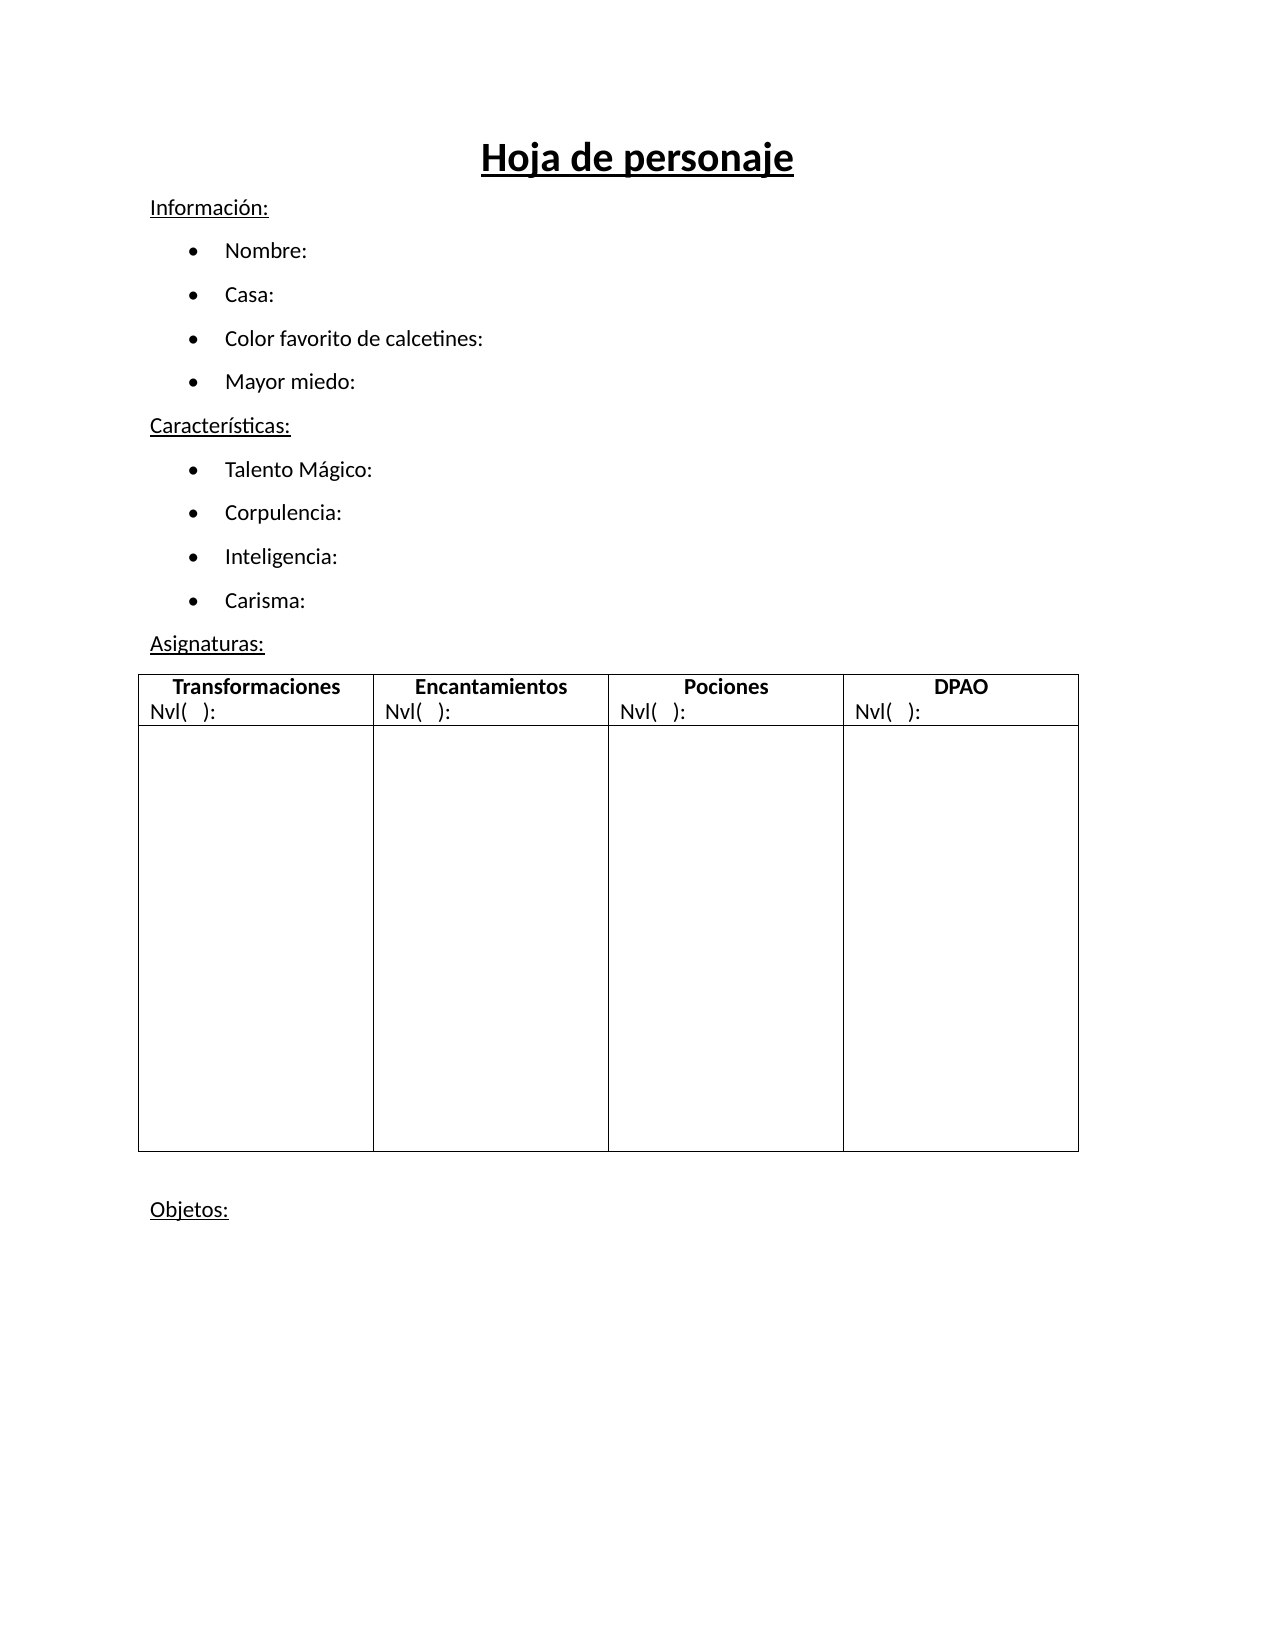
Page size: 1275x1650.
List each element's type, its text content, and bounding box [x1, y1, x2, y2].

list Carisma: [187, 586, 1125, 613]
text Hoja de personaje [150, 150, 636, 177]
table_cell [609, 726, 843, 1151]
list Casa: [187, 281, 1125, 308]
list Nombre: [187, 237, 1125, 264]
table_header Transformaciones Nvl( ): [139, 675, 373, 725]
table_header Pociones Nvl( ): [609, 675, 843, 725]
text Características: [150, 412, 1125, 439]
text Objetos: [150, 1196, 1125, 1222]
table_header DPAO Nvl( ): [844, 675, 1078, 725]
table_cell [844, 726, 1078, 1151]
table_header Encantamientos Nvl( ): [374, 675, 608, 725]
table_cell [374, 726, 608, 1151]
text Hoja de personaje [631, 150, 1125, 177]
text Información: [150, 194, 1125, 221]
text Asignaturas: [150, 630, 1125, 657]
list Talento Mágico: [187, 456, 1125, 482]
list Corpulencia: [187, 499, 1125, 526]
table_cell [139, 726, 373, 1151]
list Mayor miedo: [187, 368, 1125, 395]
list Inteligencia: [187, 543, 1125, 570]
list Color favorito de calcetines: [187, 324, 1125, 352]
